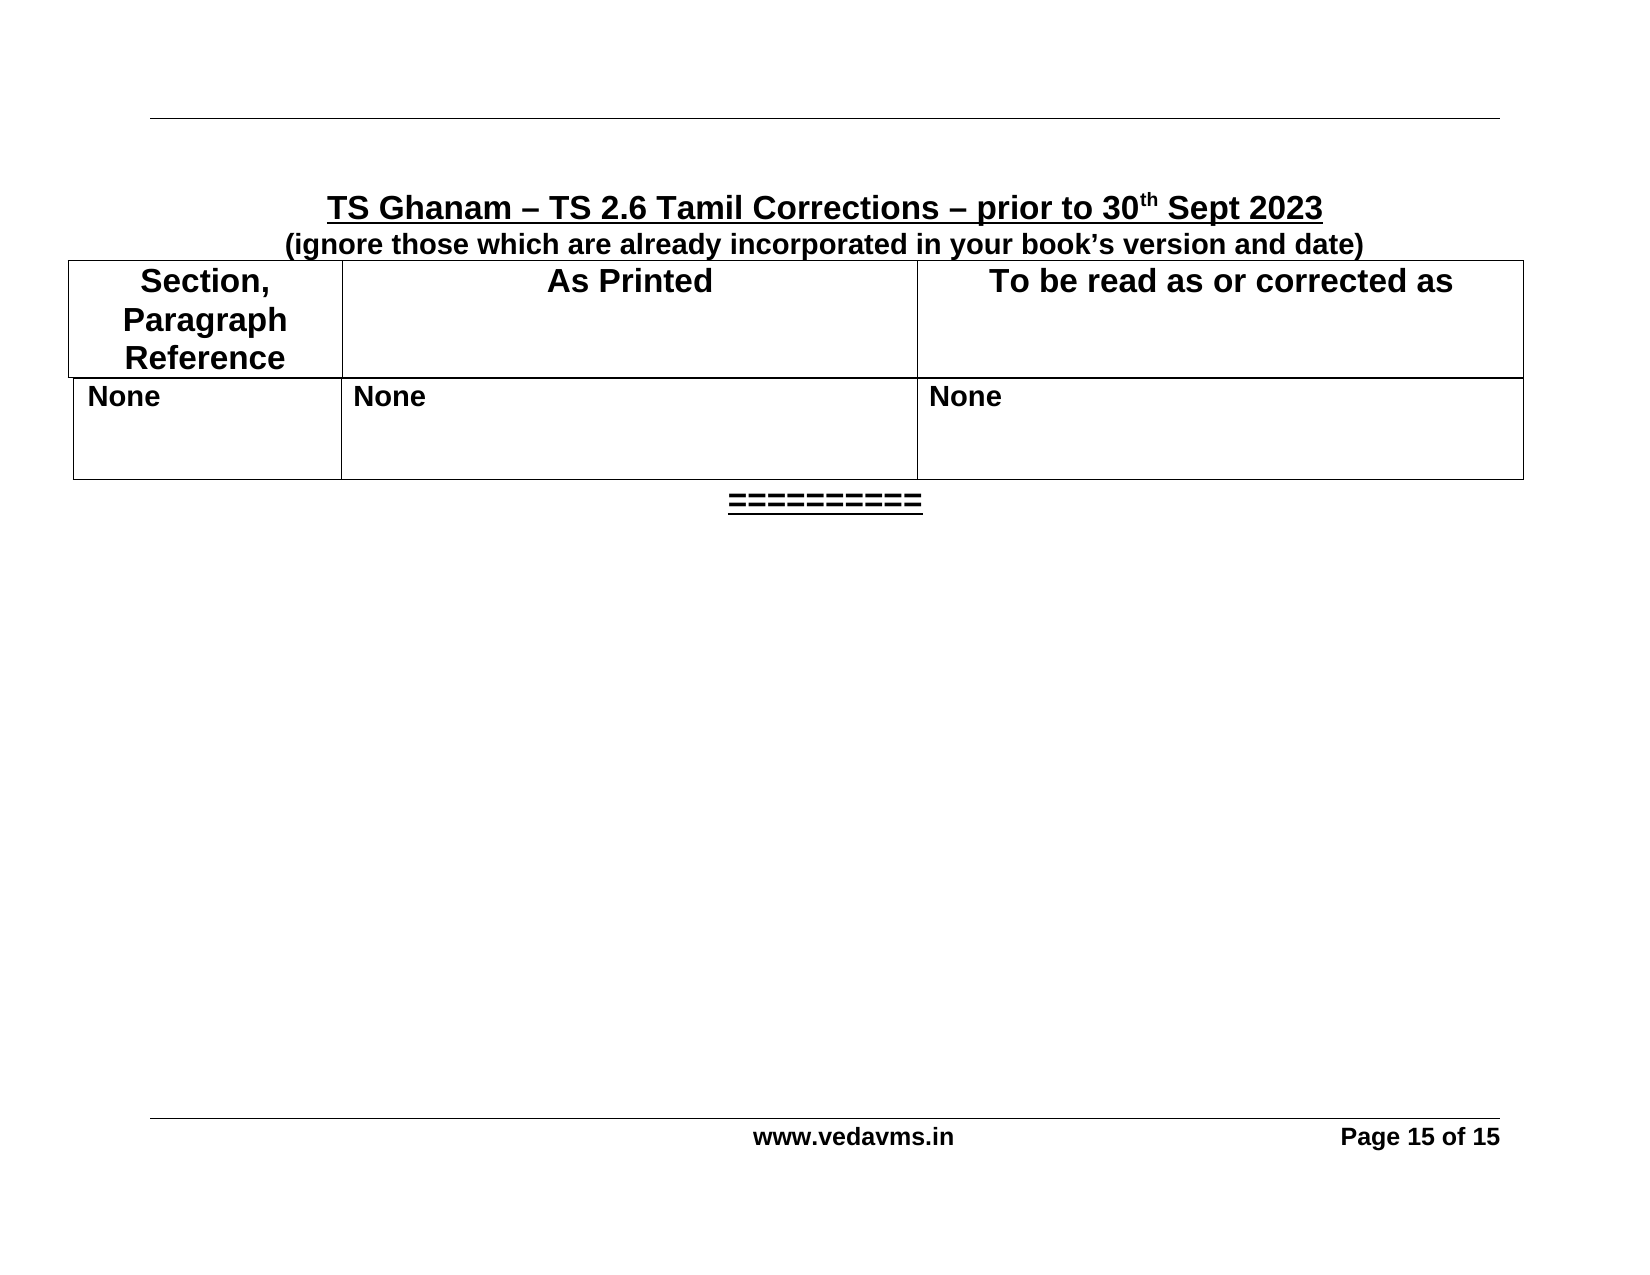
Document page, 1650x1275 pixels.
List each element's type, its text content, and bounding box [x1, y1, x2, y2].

table_header To be read as or corrected as [918, 261, 1523, 377]
text ========== [150, 480, 1500, 518]
table_header As Printed [343, 261, 917, 377]
table_header Section, Paragraph Reference [69, 261, 342, 377]
text TS Ghanam – TS 2.6 Tamil Corrections – prior to 30th Sept 2023 [150, 188, 1500, 227]
table_header None [74, 379, 341, 479]
table_header None [918, 379, 1523, 479]
table_header None [342, 379, 917, 479]
text (ignore those which are already incorporated in your book’s version and date) [150, 227, 1500, 260]
